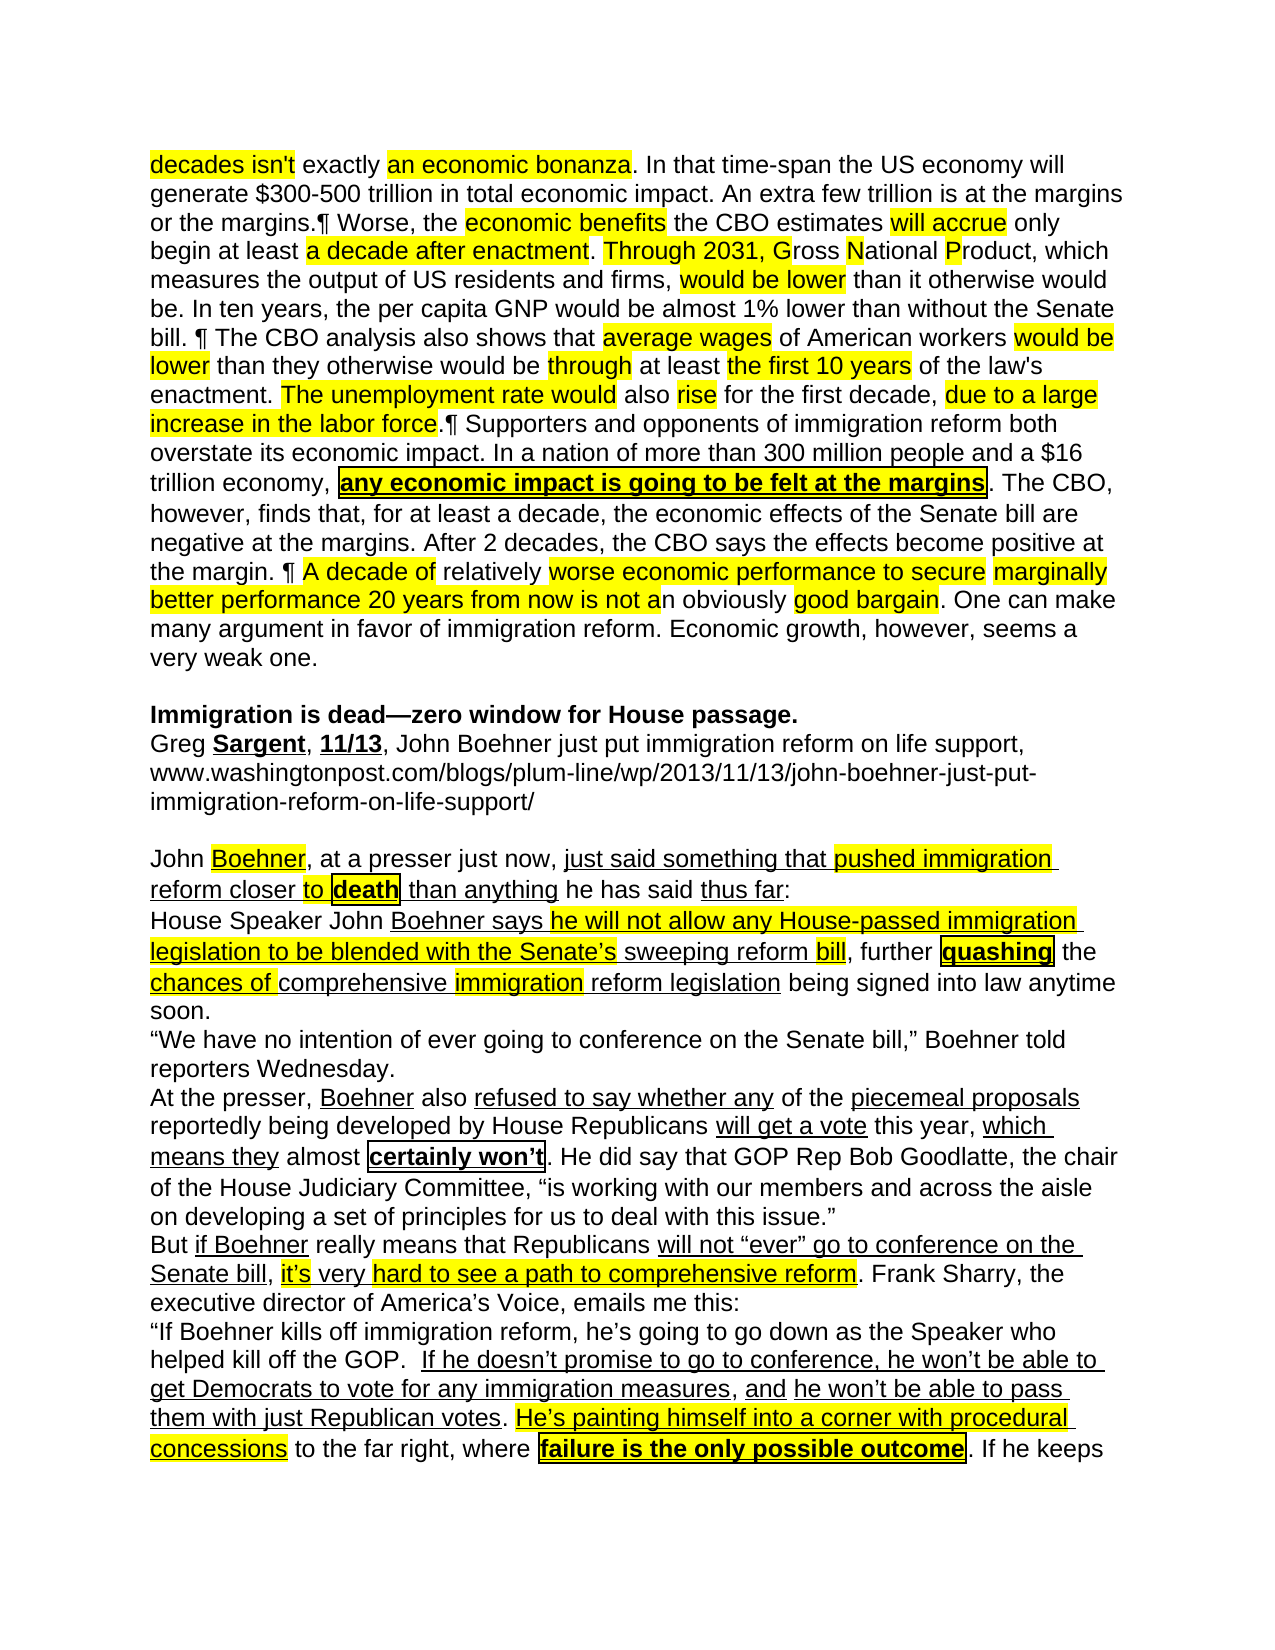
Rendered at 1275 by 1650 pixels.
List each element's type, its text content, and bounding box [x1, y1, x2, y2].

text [150, 150, 1125, 672]
text “We have no intention of ever going to conference on the Senate bill,” Boehner told reporters Wednesday. [150, 1025, 1125, 1082]
text House Speaker John Boehner says he will not allow any House-passed immigration legislation to be blended with the Senate’s sweeping reform bill, further quashing the chances of comprehensive immigration reform legislation being signed into law anytime soon. [150, 906, 1125, 1025]
subtitle Immigration is dead—zero window for House passage. [150, 700, 1125, 729]
text At the presser, Boehner also refused to say whether any of the piecemeal proposals reportedly being developed by House Republicans will get a vote this year, which means they almost certainly won’t. He did say that GOP Rep Bob Goodlatte, the chair of the House Judiciary Committee, “is working with our members and across the aisle on developing a set of principles for us to deal with this issue.” [150, 1082, 1125, 1230]
text Greg Sargent, 11/13, John Boehner just put immigration reform on life support, www.washingtonpost.com/blogs/plum-line/wp/2013/11/13/john-boehner-just-put-immigration-reform-on-life-support/ [150, 729, 1125, 815]
text John Boehner, at a presser just now, just said something that pushed immigration reform closer to death than anything he has said thus far: [150, 844, 1125, 906]
text But if Boehner really means that Republicans will not “ever” go to conference on the Senate bill, it’s very hard to see a path to comprehensive reform. Frank Sharry, the executive director of America’s Voice, emails me this: [150, 1230, 1125, 1317]
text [150, 1317, 1125, 1464]
